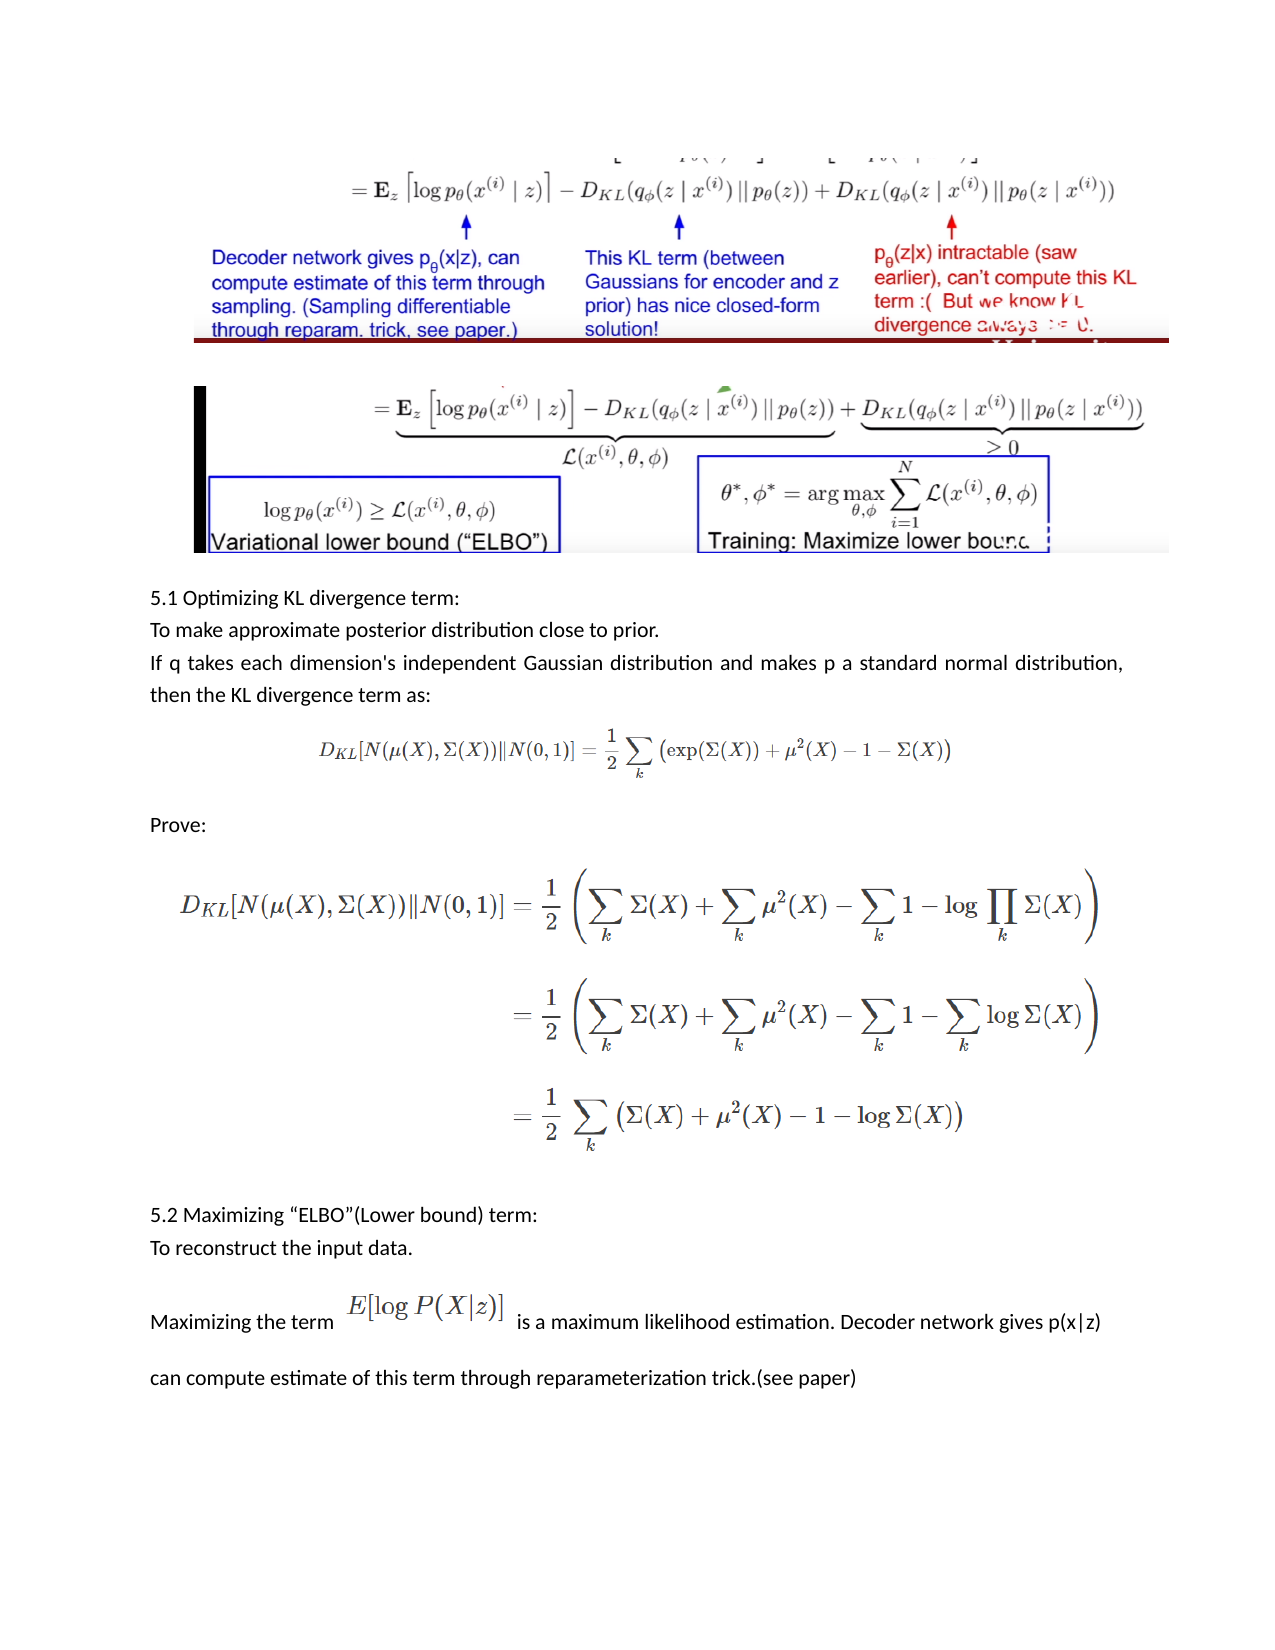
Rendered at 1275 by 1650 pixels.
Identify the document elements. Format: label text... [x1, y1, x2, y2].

picture [150, 841, 1125, 1169]
text To reconstruct the input data. [150, 1231, 1125, 1264]
text 5.2 Maximizing “ELBO”(Lower bound) term: [150, 1199, 1125, 1231]
picture [306, 711, 969, 789]
text Prove: [150, 809, 1125, 841]
text 5.1 Optimizing KL divergence term: [150, 581, 1125, 614]
picture [193, 386, 1169, 553]
text Maximizing the term is a maximum likelihood estimation. Decoder network gives p(x|z) [150, 1264, 1125, 1361]
text To make approximate posterior distribution close to prior. [150, 614, 1125, 646]
text If q takes each dimension's independent Gaussian distribution and makes p a standard normal distribution, then the KL divergence term as: [150, 646, 1125, 711]
text can compute estimate of this term through reparameterization trick.(see paper) [150, 1361, 1125, 1394]
picture [339, 1263, 512, 1330]
picture [193, 158, 1169, 343]
